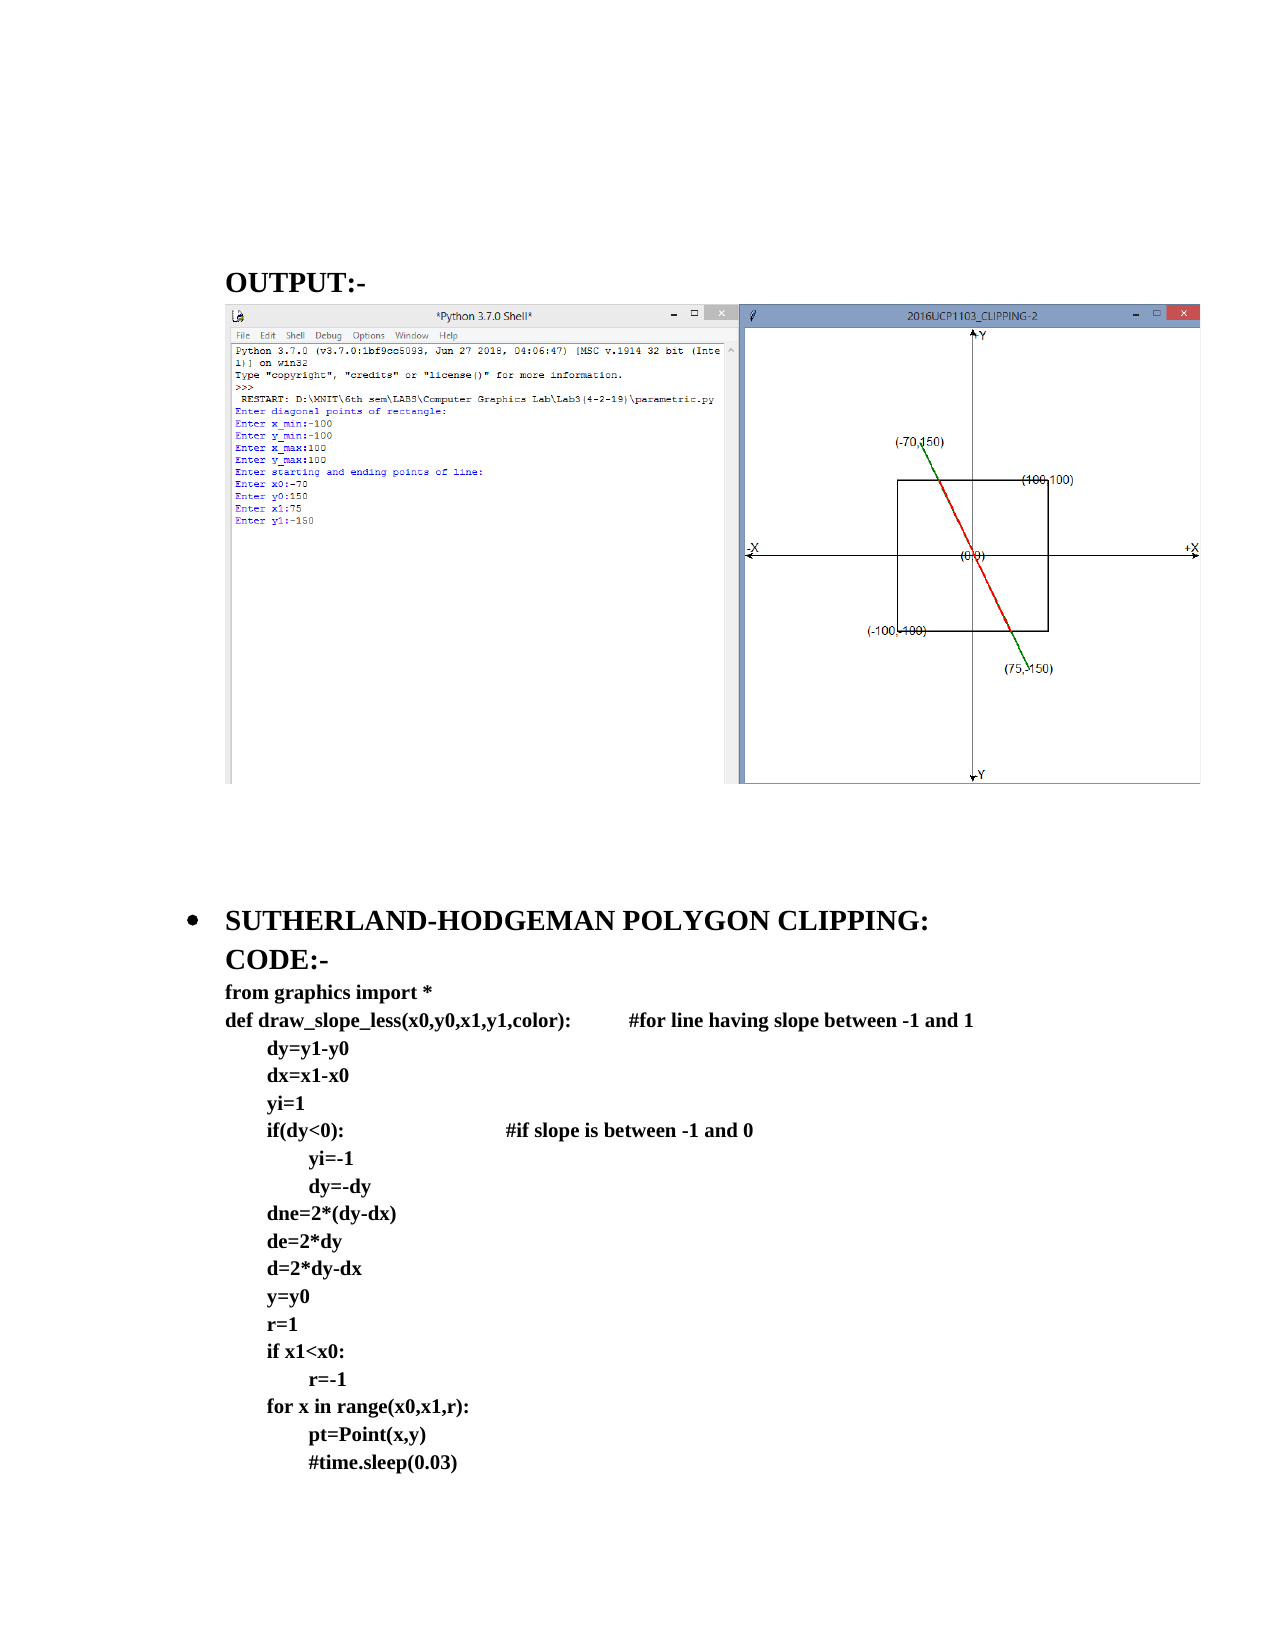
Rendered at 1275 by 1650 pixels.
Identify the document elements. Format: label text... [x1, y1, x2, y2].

list r=-1 [225, 1367, 1125, 1391]
list from graphics import * [225, 980, 1125, 1004]
list #time.sleep(0.03) [225, 1449, 1125, 1474]
list SUTHERLAND-HODGEMAN POLYGON CLIPPING: [187, 903, 1125, 937]
list dx=x1-x0 [225, 1063, 1125, 1087]
list r=1 [225, 1312, 1125, 1336]
list dne=2*(dy-dx) [225, 1201, 1125, 1225]
list CODE:- [225, 942, 1125, 975]
list yi=1 [225, 1091, 1125, 1115]
picture [225, 304, 1200, 784]
list de=2*dy [225, 1229, 1125, 1253]
list y=y0 [225, 1284, 1125, 1308]
list OUTPUT:- [225, 266, 1125, 299]
list pt=Point(x,y) [225, 1422, 1125, 1446]
list d=2*dy-dx [225, 1256, 1125, 1280]
list dy=-dy [225, 1173, 1125, 1198]
list for x in range(x0,x1,r): [225, 1394, 1125, 1418]
list yi=-1 [225, 1146, 1125, 1170]
list def draw_slope_less(x0,y0,x1,y1,color): #for line having slope between -1 and 1 [225, 1008, 1125, 1032]
list if(dy<0): #if slope is between -1 and 0 [225, 1118, 1125, 1142]
list dy=y1-y0 [225, 1036, 1125, 1059]
list if x1<x0: [225, 1339, 1125, 1363]
